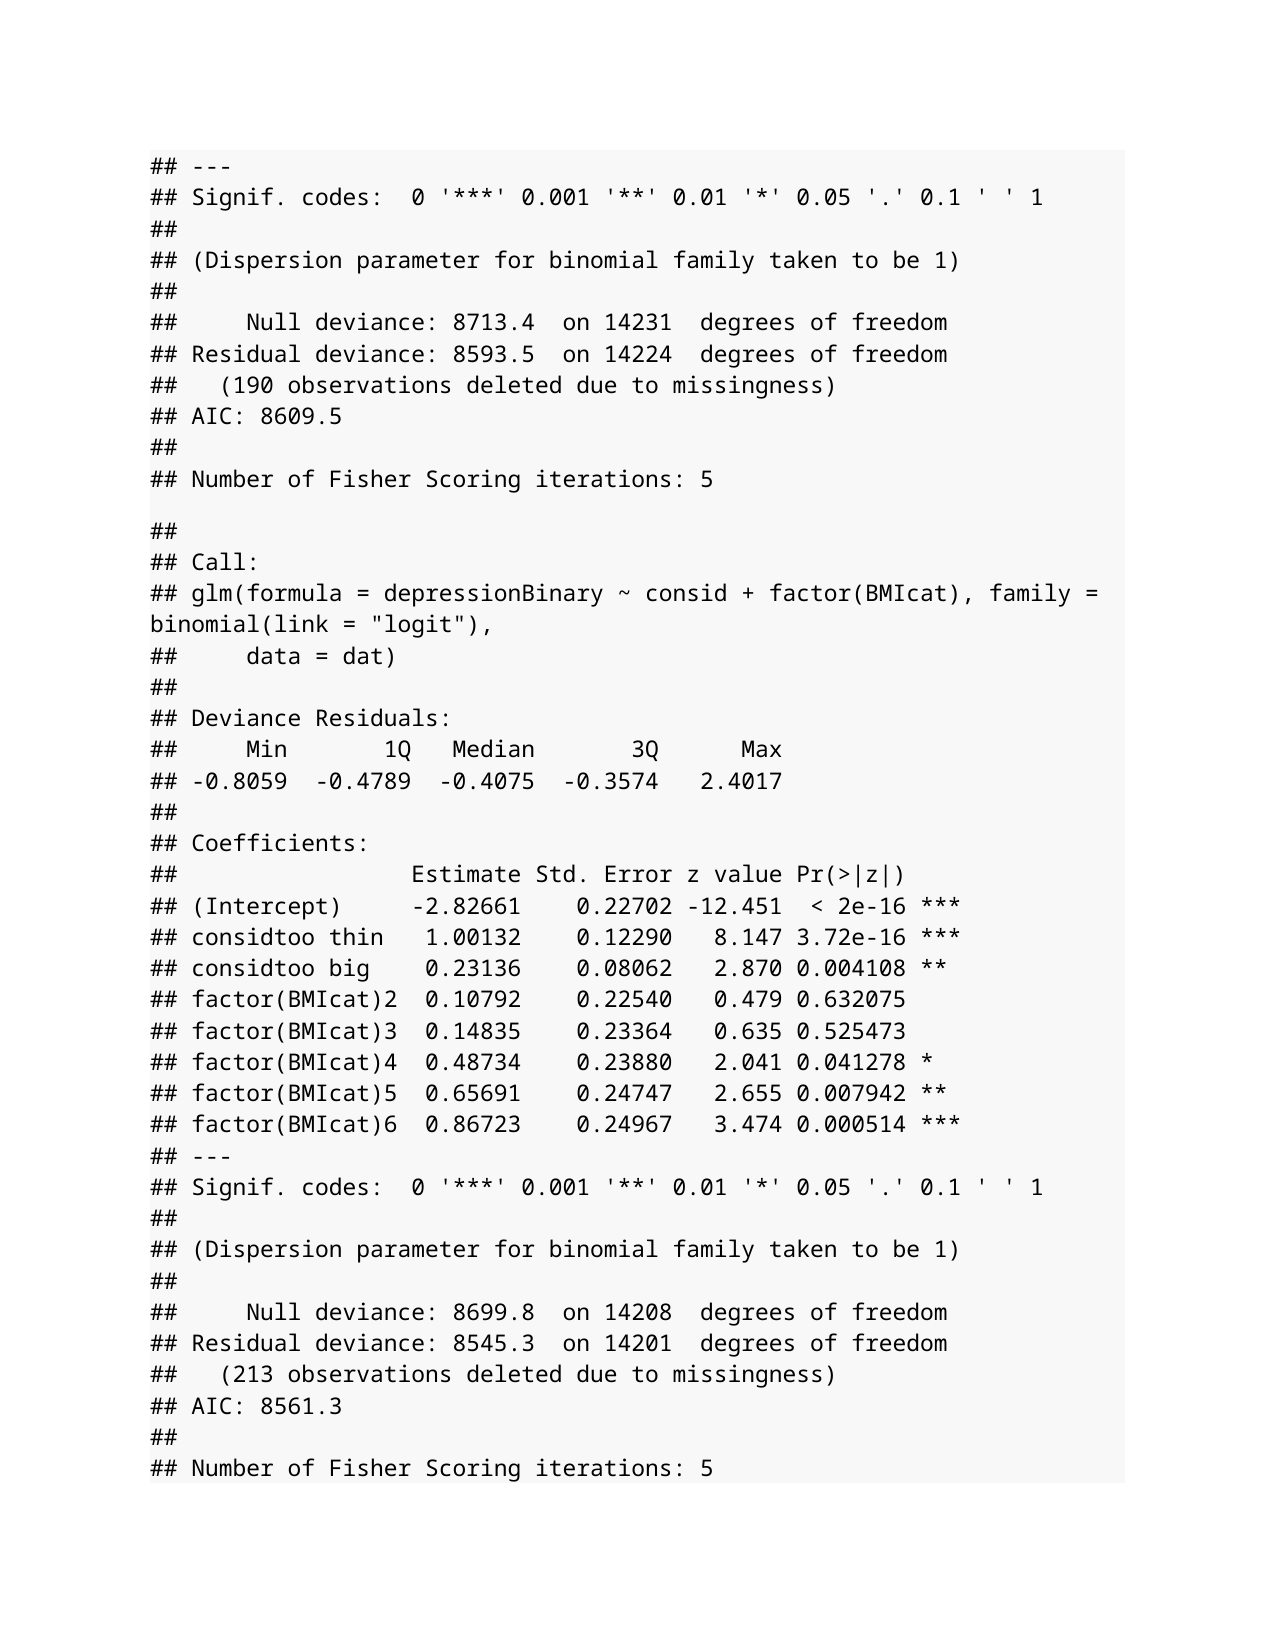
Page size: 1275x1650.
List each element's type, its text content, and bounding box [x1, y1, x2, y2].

text ## ## Call: ## glm(formula = depressionBinary ~ consid + factor(BMIcat), family = binomial(link = "logit"), ## data = dat) ## ## Deviance Residuals: ## Min 1Q Median 3Q Max ## -0.8059 -0.4789 -0.4075 -0.3574 2.4017 ## ## Coefficients: ## Estimate Std. Error z value Pr(>|z|) ## (Intercept) -2.82661 0.22702 -12.451 < 2e-16 *** ## considtoo thin 1.00132 0.12290 8.147 3.72e-16 *** ## considtoo big 0.23136 0.08062 2.870 0.004108 ** ## factor(BMIcat)2 0.10792 0.22540 0.479 0.632075 ## factor(BMIcat)3 0.14835 0.23364 0.635 0.525473 ## factor(BMIcat)4 0.48734 0.23880 2.041 0.041278 * ## factor(BMIcat)5 0.65691 0.24747 2.655 0.007942 ** ## factor(BMIcat)6 0.86723 0.24967 3.474 0.000514 *** ## --- ## Signif. codes: 0 '***' 0.001 '**' 0.01 '*' 0.05 '.' 0.1 ' ' 1 ## ## (Dispersion parameter for binomial family taken to be 1) ## ## Null deviance: 8699.8 on 14208 degrees of freedom ## Residual deviance: 8545.3 on 14201 degrees of freedom ## (213 observations deleted due to missingness) ## AIC: 8561.3 ## ## Number of Fisher Scoring iterations: 5 [150, 514, 1125, 1483]
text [150, 150, 1125, 494]
